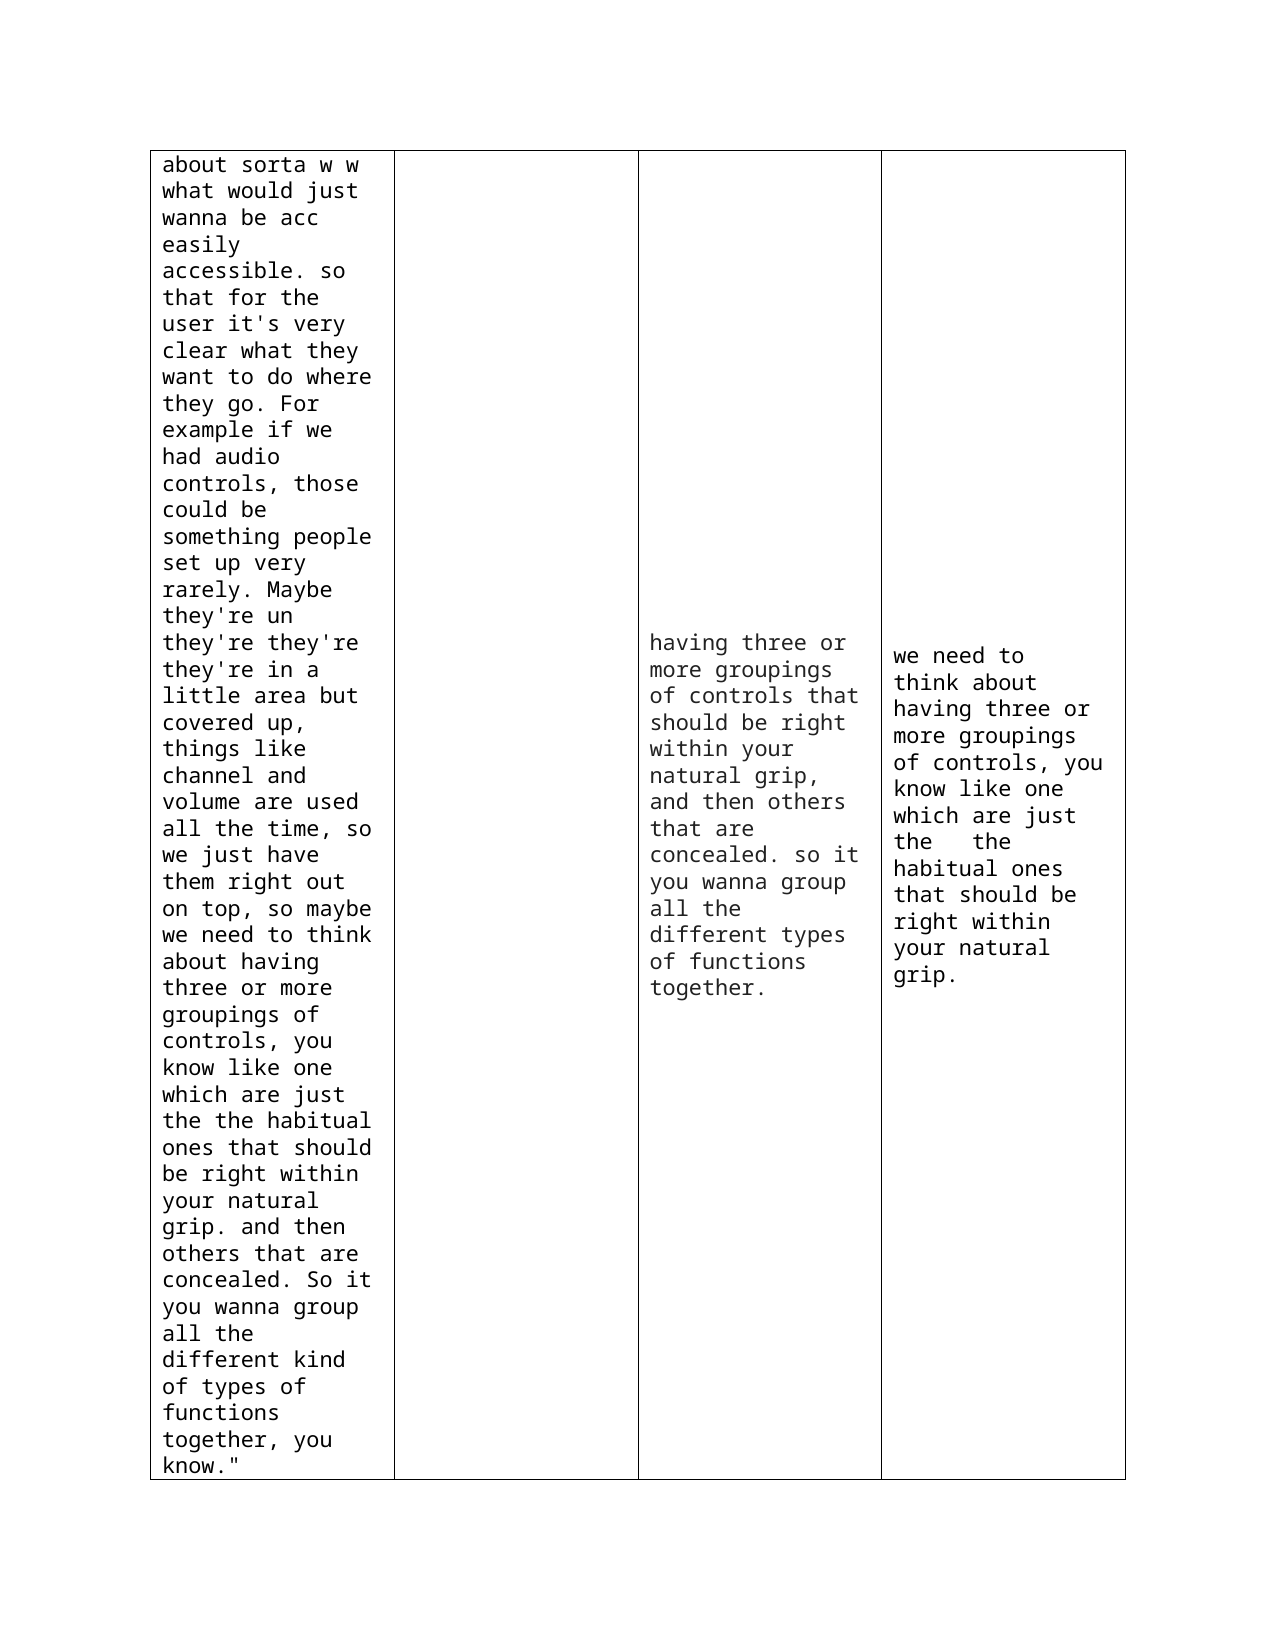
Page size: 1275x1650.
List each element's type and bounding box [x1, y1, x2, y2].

table_cell [395, 151, 638, 1479]
table_cell [882, 151, 1125, 1479]
table_cell [639, 151, 881, 1479]
table_cell [151, 151, 394, 1479]
